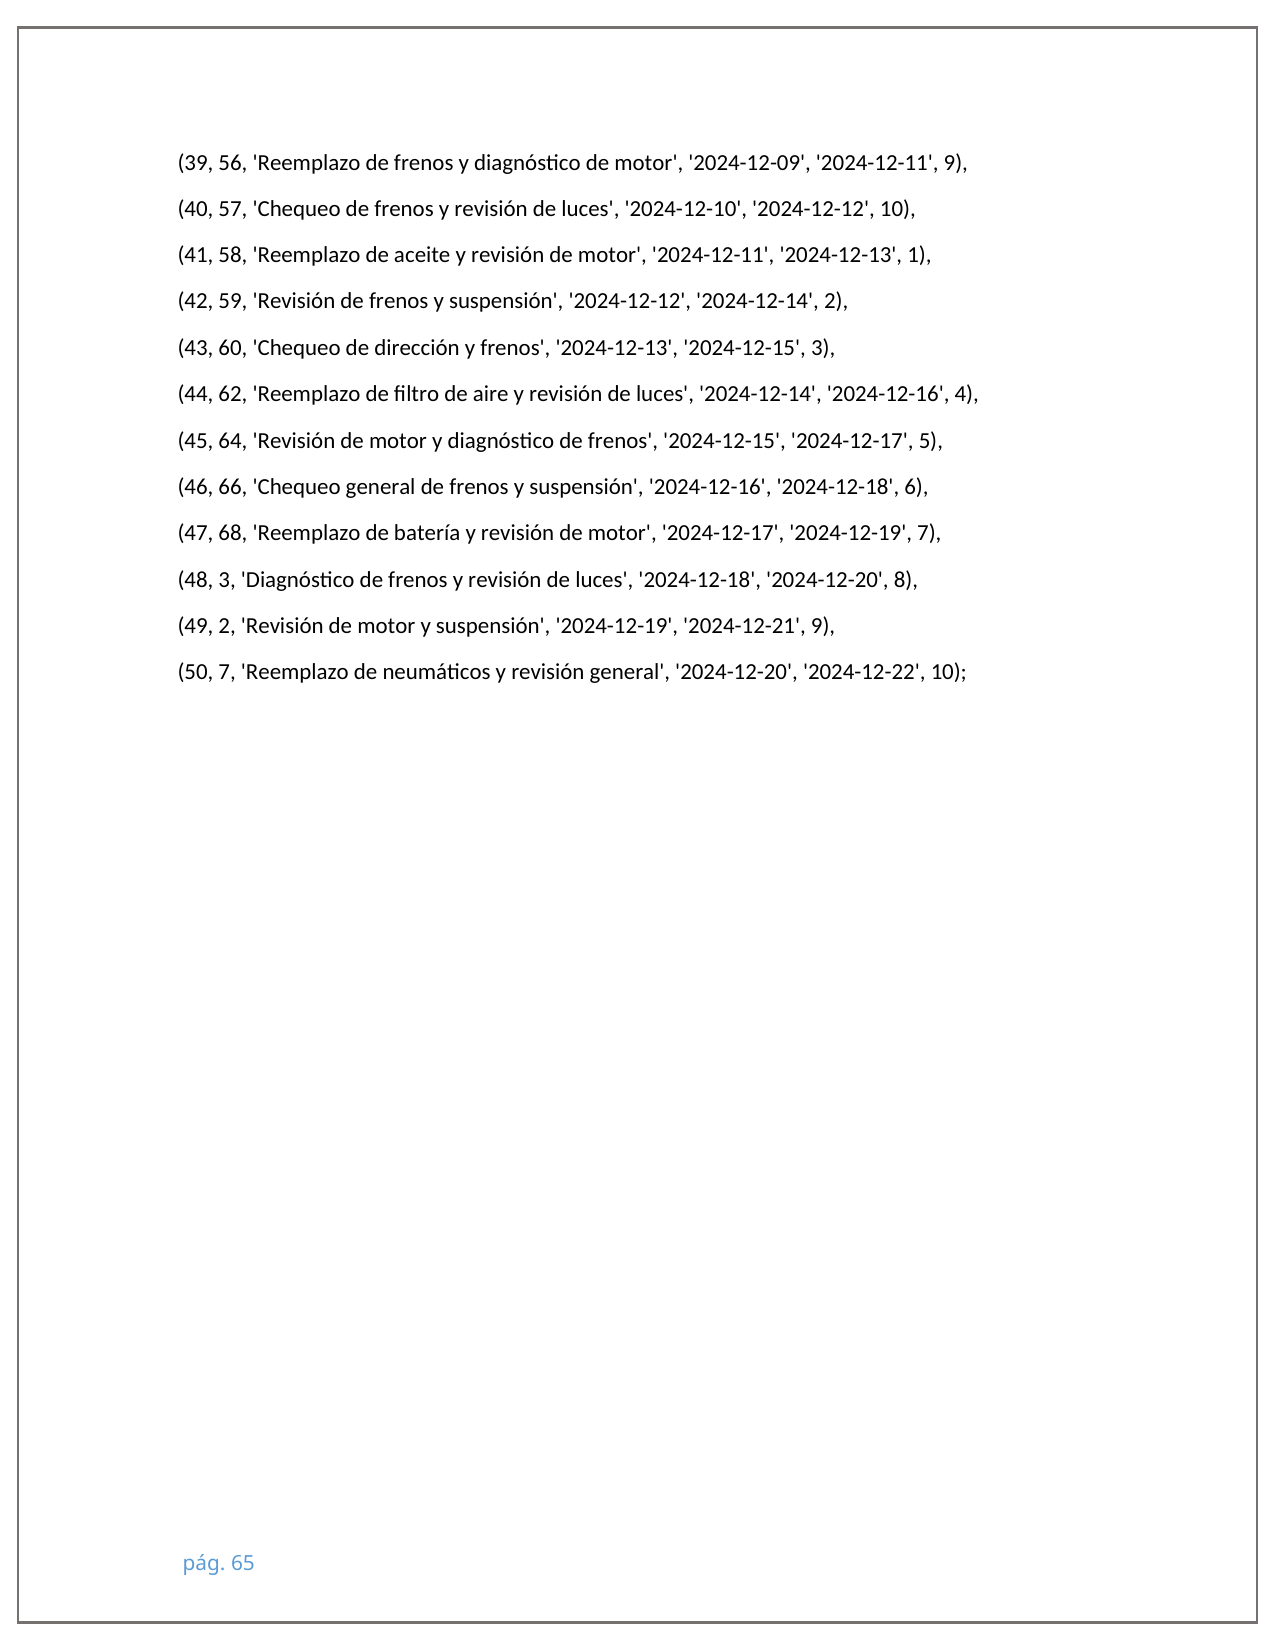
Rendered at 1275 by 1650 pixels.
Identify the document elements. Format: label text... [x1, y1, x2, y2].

text (41, 58, 'Reemplazo de aceite y revisión de motor', '2024-12-11', '2024-12-13', 1), [177, 240, 1098, 268]
text (39, 56, 'Reemplazo de frenos y diagnóstico de motor', '2024-12-09', '2024-12-11', 9), [177, 148, 1098, 176]
text (50, 7, 'Reemplazo de neumáticos y revisión general', '2024-12-20', '2024-12-22', 10); [177, 657, 1098, 686]
text (46, 66, 'Chequeo general de frenos y suspensión', '2024-12-16', '2024-12-18', 6), [177, 472, 1098, 500]
text (40, 57, 'Chequeo de frenos y revisión de luces', '2024-12-10', '2024-12-12', 10), [177, 194, 1098, 222]
text (43, 60, 'Chequeo de dirección y frenos', '2024-12-13', '2024-12-15', 3), [177, 333, 1098, 361]
text (47, 68, 'Reemplazo de batería y revisión de motor', '2024-12-17', '2024-12-19', 7), [177, 518, 1098, 546]
text (49, 2, 'Revisión de motor y suspensión', '2024-12-19', '2024-12-21', 9), [177, 611, 1098, 639]
text (42, 59, 'Revisión de frenos y suspensión', '2024-12-12', '2024-12-14', 2), [177, 287, 1098, 315]
text (44, 62, 'Reemplazo de filtro de aire y revisión de luces', '2024-12-14', '2024-12-16', 4), [177, 379, 1098, 407]
text (45, 64, 'Revisión de motor y diagnóstico de frenos', '2024-12-15', '2024-12-17', 5), [177, 426, 1098, 454]
text (48, 3, 'Diagnóstico de frenos y revisión de luces', '2024-12-18', '2024-12-20', 8), [177, 565, 1098, 593]
